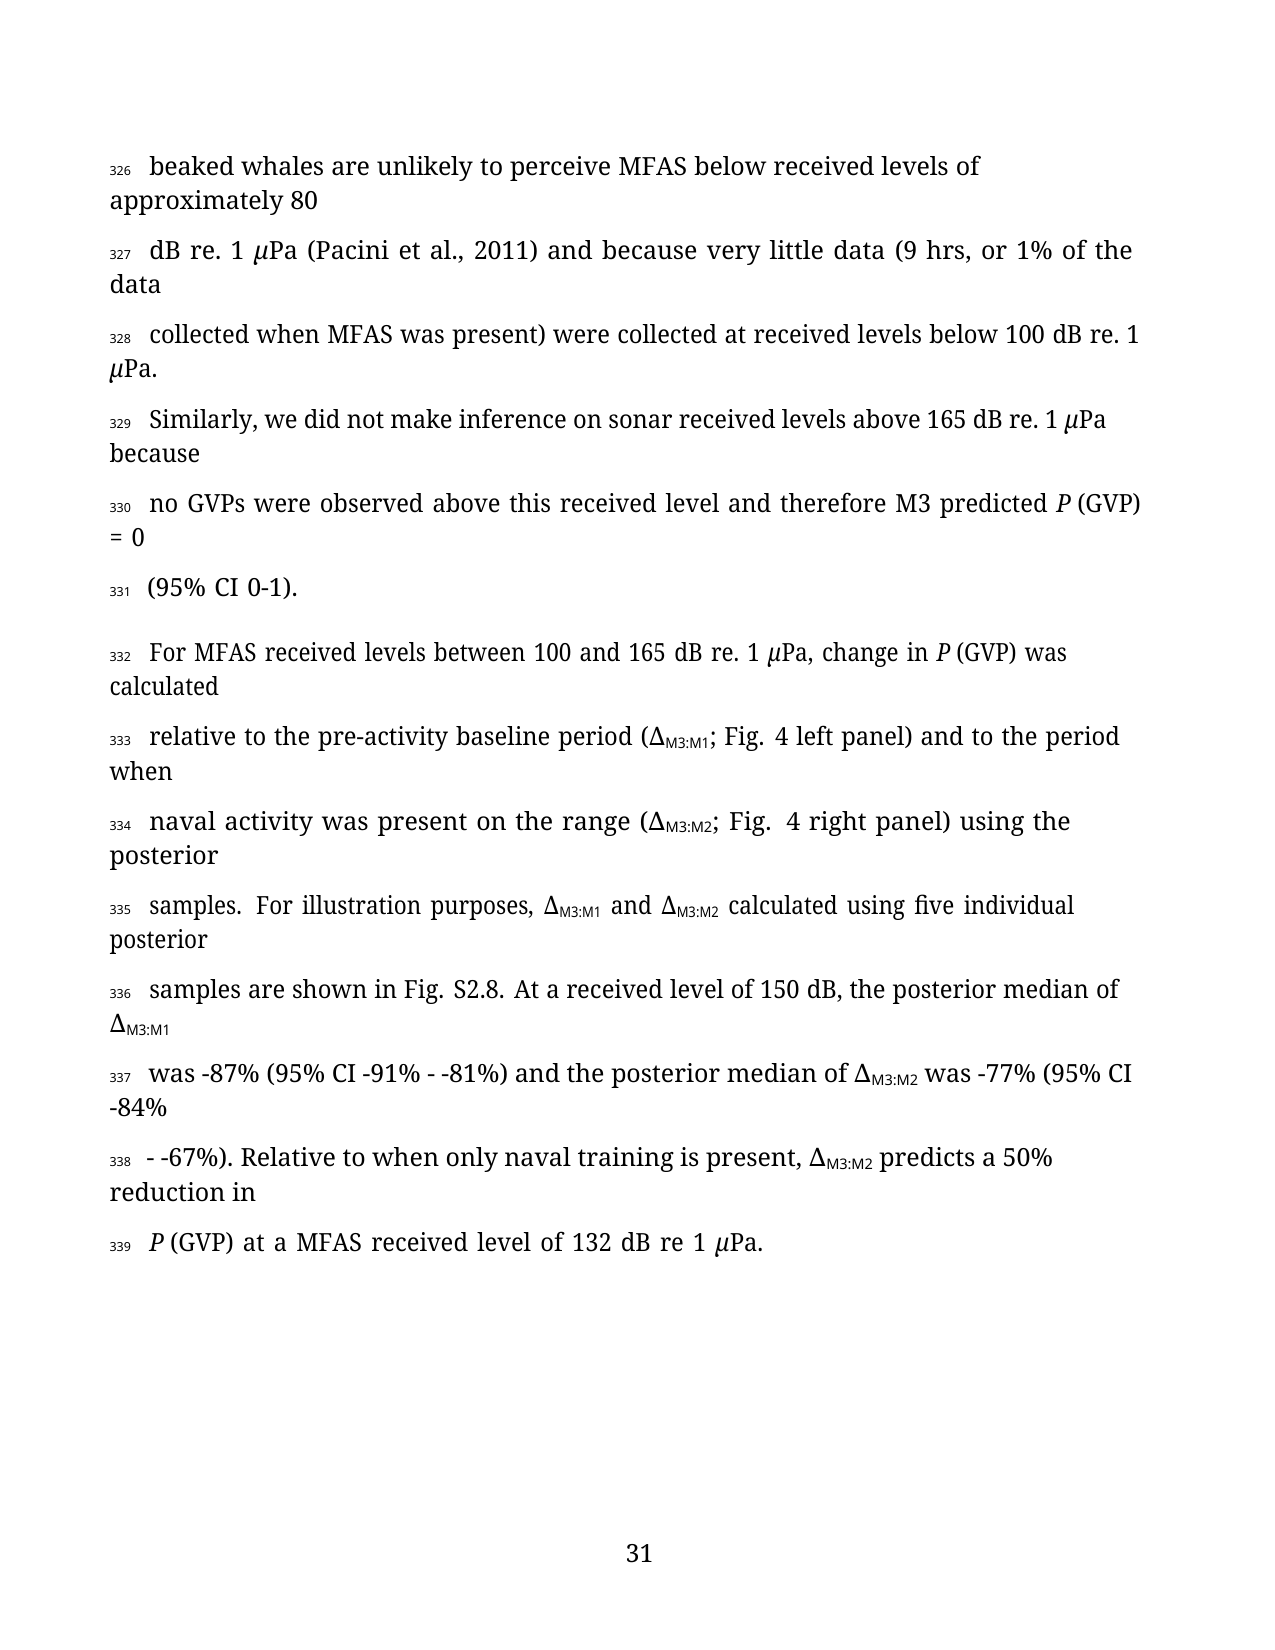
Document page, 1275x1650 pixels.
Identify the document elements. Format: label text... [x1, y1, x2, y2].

text 331 (95% CI 0-1). [109, 570, 1142, 604]
text 326 beaked whales are unlikely to perceive MFAS below received levels of approximately 80 [109, 149, 1142, 217]
text 339 P (GVP) at a MFAS received level of 132 dB re 1 µPa. [109, 1224, 1142, 1258]
text 338 - -67%). Relative to when only naval training is present, ∆M3:M2 predicts a 50% reduction in [109, 1140, 1142, 1208]
text 330 no GVPs were observed above this received level and therefore M3 predicted P (GVP) = 0 [109, 485, 1142, 553]
text 335 samples. For illustration purposes, ∆M3:M1 and ∆M3:M2 calculated using five individual posterior [109, 887, 1142, 956]
text 329 Similarly, we did not make inference on sonar received levels above 165 dB re. 1 µPa because [109, 401, 1142, 469]
text 334 naval activity was present on the range (∆M3:M2; Fig. 4 right panel) using the posterior [109, 803, 1142, 871]
text 332 For MFAS received levels between 100 and 165 dB re. 1 µPa, change in P (GVP) was calculated [109, 635, 1142, 703]
text 327 dB re. 1 µPa (Pacini et al., 2011) and because very little data (9 hrs, or 1% of the data [109, 233, 1142, 301]
text 333 relative to the pre-activity baseline period (∆M3:M1; Fig. 4 left panel) and to the period when [109, 719, 1142, 787]
text 328 collected when MFAS was present) were collected at received levels below 100 dB re. 1 µPa. [109, 317, 1142, 385]
text 337 was -87% (95% CI -91% - -81%) and the posterior median of ∆M3:M2 was -77% (95% CI -84% [109, 1056, 1142, 1124]
text 336 samples are shown in Fig. S2.8. At a received level of 150 dB, the posterior median of ∆M3:M1 [109, 972, 1142, 1040]
